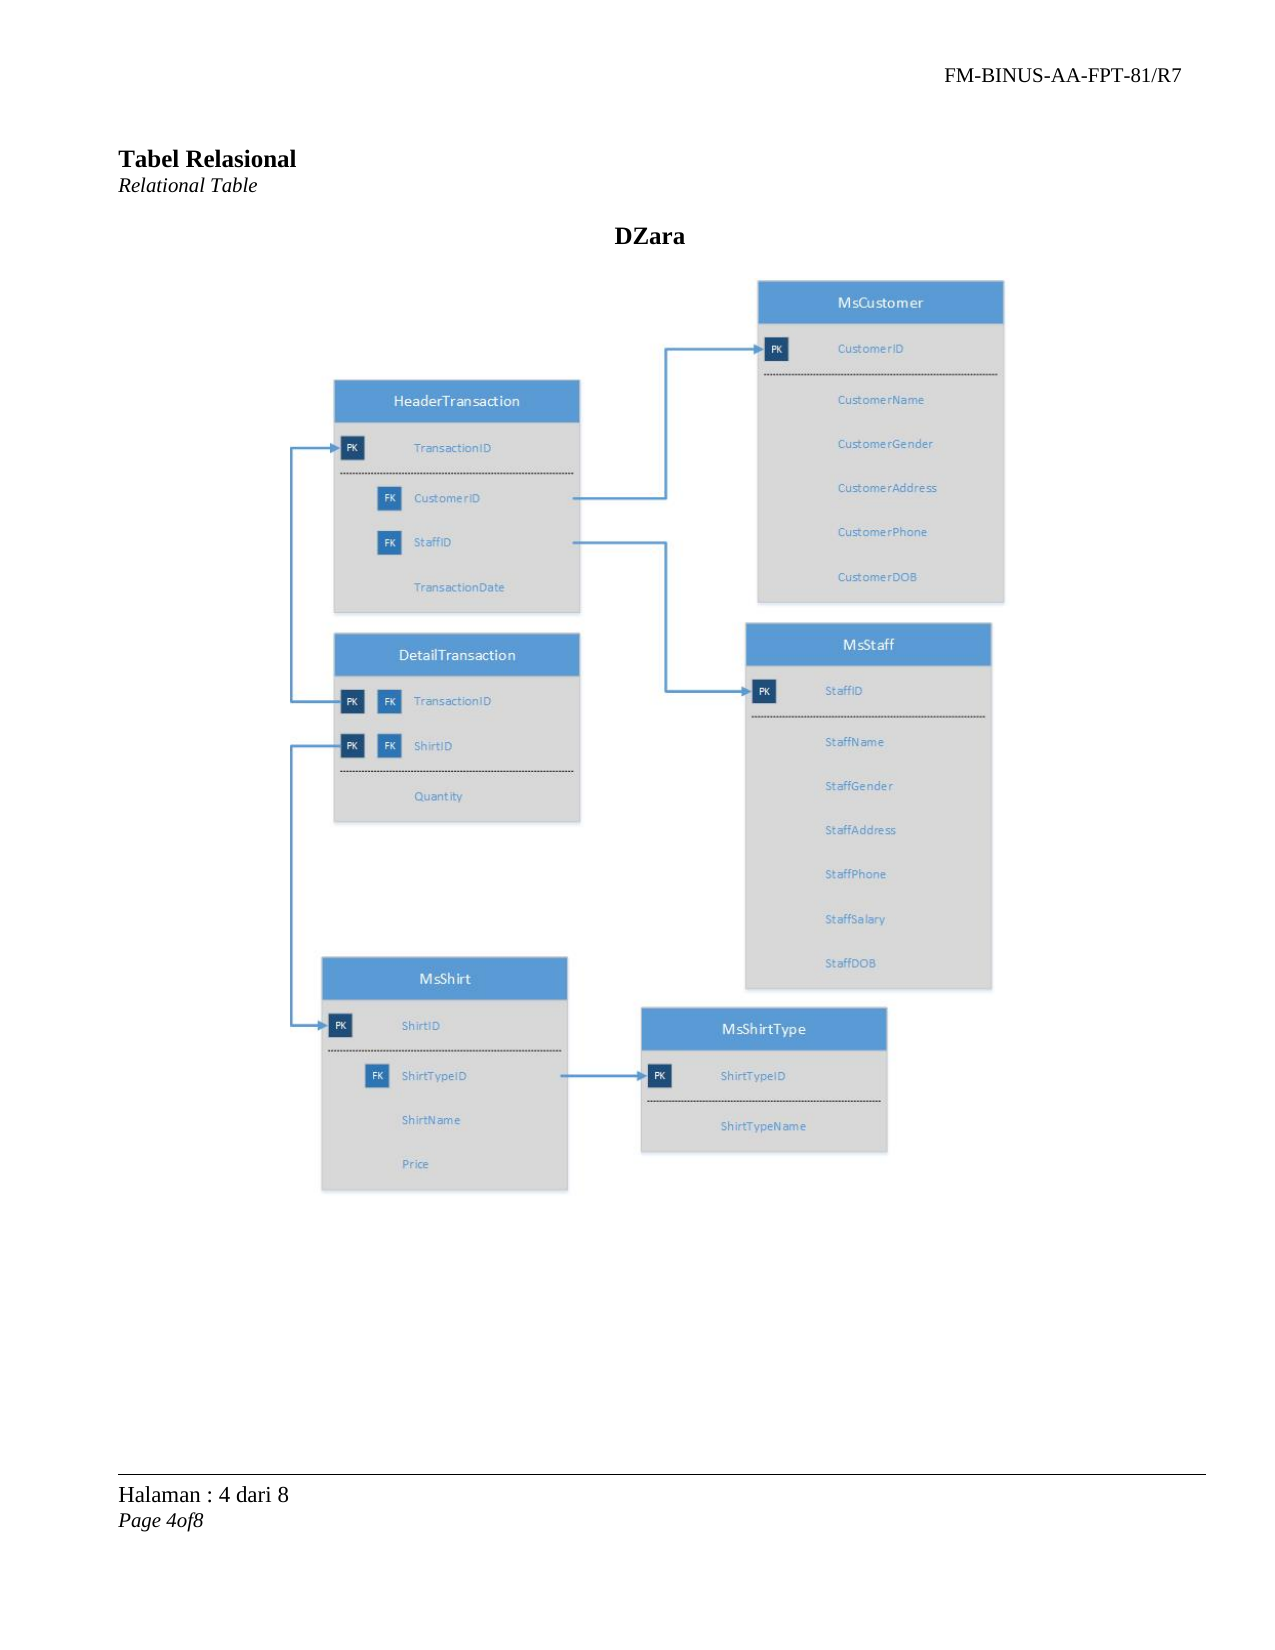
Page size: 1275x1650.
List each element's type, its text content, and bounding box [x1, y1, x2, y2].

picture [289, 278, 1010, 1198]
text DZara [118, 221, 1181, 250]
text Relational Table [118, 173, 1181, 197]
text Tabel Relasional [118, 144, 1181, 173]
